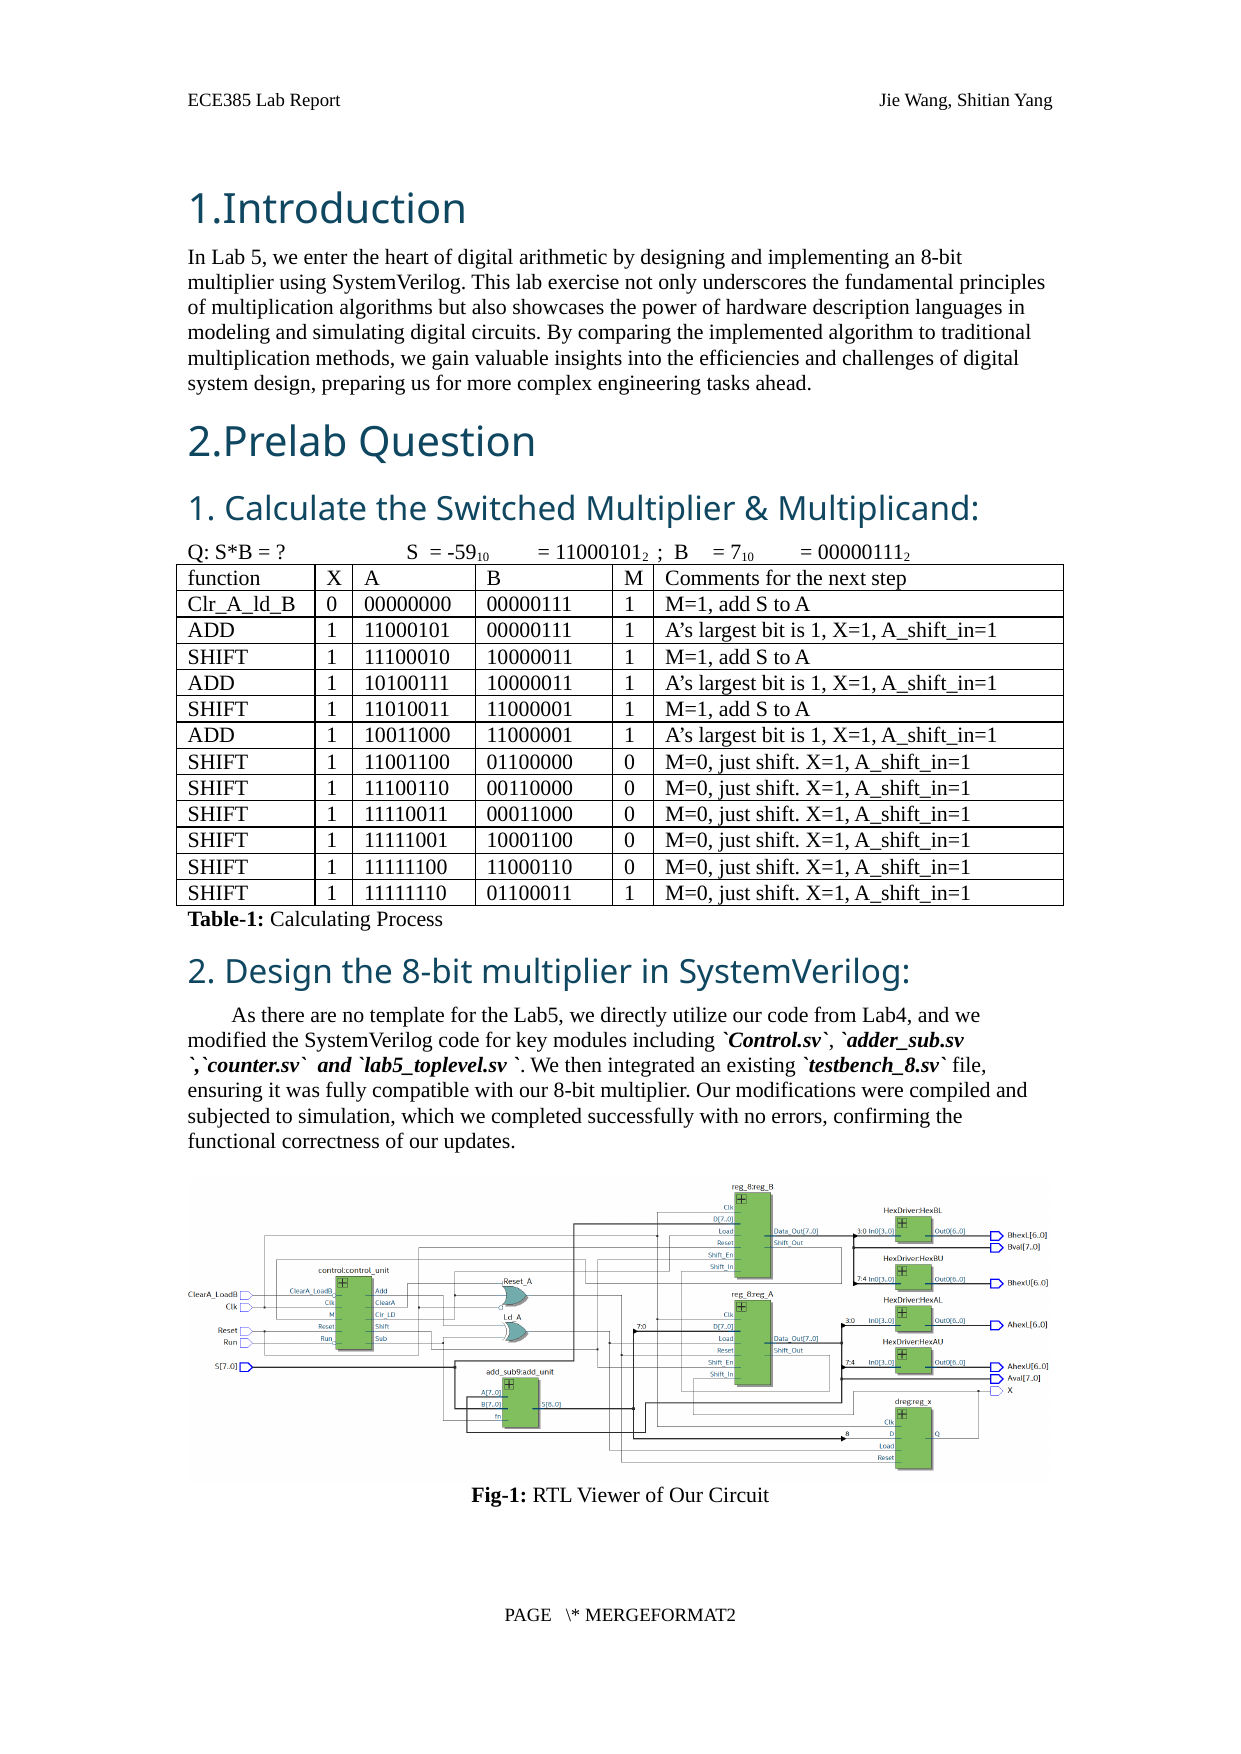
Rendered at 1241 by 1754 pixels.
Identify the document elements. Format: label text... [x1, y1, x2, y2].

table_cell 01100000 [476, 749, 612, 774]
table_cell 11001100 [353, 749, 475, 774]
table_cell 0 [613, 828, 653, 853]
table_header function [177, 565, 314, 590]
table_cell 1 [613, 618, 653, 643]
table_cell 00000111 [476, 618, 612, 643]
table_cell SHIFT [177, 880, 314, 905]
table_header Comments for the next step [654, 565, 1063, 590]
table_cell 0 [316, 591, 352, 616]
table_cell ADD [177, 723, 314, 748]
table_cell 11000001 [476, 723, 612, 748]
table_cell M=0, just shift. X=1, A_shift_in=1 [654, 775, 1063, 800]
text In Lab 5, we enter the heart of digital arithmetic by designing and implementing an 8-bit multiplier using SystemVerilog. This lab exercise not only underscores the fundamental principles of multiplication algorithms but also showcases the power of hardware description languages in modeling and simulating digital circuits. By comparing the implemented algorithm to traditional multiplication methods, we gain valuable insights into the efficiencies and challenges of digital system design, preparing us for more complex engineering tasks ahead. [187, 244, 1053, 395]
table_cell 1 [316, 670, 352, 695]
table_cell 1 [613, 723, 653, 748]
table_cell SHIFT [177, 749, 314, 774]
subtitle 2. Design the 8-bit multiplier in SystemVerilog: [187, 948, 1053, 993]
table_cell 1 [316, 854, 352, 879]
table_cell 11111110 [353, 880, 475, 905]
table_cell 1 [316, 749, 352, 774]
table_cell 01100011 [476, 880, 612, 905]
table_cell 00000111 [476, 591, 612, 616]
text Fig-1: RTL Viewer of Our Circuit [187, 1482, 1053, 1507]
table_cell M=1, add S to A [654, 591, 1063, 616]
table_cell 1 [613, 644, 653, 669]
table_cell 1 [316, 723, 352, 748]
table_cell 11010011 [353, 696, 475, 721]
table_header B [476, 565, 612, 590]
table_cell SHIFT [177, 775, 314, 800]
table_cell 11100110 [353, 775, 475, 800]
table_cell 1 [613, 670, 653, 695]
table_cell 1 [316, 828, 352, 853]
table_cell 10011000 [353, 723, 475, 748]
table_cell M=0, just shift. X=1, A_shift_in=1 [654, 880, 1063, 905]
table_cell 0 [613, 749, 653, 774]
table_cell 00011000 [476, 801, 612, 826]
table_cell SHIFT [177, 644, 314, 669]
table_cell 1 [316, 801, 352, 826]
table_cell ADD [177, 670, 314, 695]
table_cell A’s largest bit is 1, X=1, A_shift_in=1 [654, 723, 1063, 748]
table_cell 1 [613, 696, 653, 721]
table_cell 00110000 [476, 775, 612, 800]
table_cell 10000011 [476, 644, 612, 669]
table_header M [613, 565, 653, 590]
table_cell 1 [316, 775, 352, 800]
table_cell 0 [613, 775, 653, 800]
table_cell 00000000 [353, 591, 475, 616]
subtitle 2.Prelab Question [187, 412, 1053, 468]
table_cell 0 [613, 801, 653, 826]
text Table-1: Calculating Process [187, 906, 1053, 931]
table_cell 11100010 [353, 644, 475, 669]
table_cell 1 [613, 880, 653, 905]
table_header A [353, 565, 475, 590]
table_cell 1 [316, 880, 352, 905]
table_cell ADD [177, 618, 314, 643]
table_cell SHIFT [177, 854, 314, 879]
table_cell 1 [316, 618, 352, 643]
table_cell 10001100 [476, 828, 612, 853]
table_cell 1 [316, 644, 352, 669]
table_cell M=0, just shift. X=1, A_shift_in=1 [654, 801, 1063, 826]
table_cell SHIFT [177, 801, 314, 826]
picture [187, 1178, 1051, 1483]
table_cell 1 [316, 696, 352, 721]
table_cell Clr_A_ld_B [177, 591, 314, 616]
table_cell 11000110 [476, 854, 612, 879]
table_cell 1 [613, 591, 653, 616]
table_cell M=1, add S to A [654, 696, 1063, 721]
table_cell 10100111 [353, 670, 475, 695]
subtitle 1.Introduction [187, 178, 1053, 235]
subtitle 1. Calculate the Switched Multiplier & Multiplicand: [187, 485, 1053, 530]
table_cell 11000001 [476, 696, 612, 721]
table_cell M=0, just shift. X=1, A_shift_in=1 [654, 854, 1063, 879]
table_cell M=1, add S to A [654, 644, 1063, 669]
text As there are no template for the Lab5, we directly utilize our code from Lab4, and we modified the SystemVerilog code for key modules including `Control.sv`, `adder_sub.sv `,`counter.sv` and `lab5_toplevel.sv `. We then integrated an existing `testbench_8.sv` file, ensuring it was fully compatible with our 8-bit multiplier. Our modifications were compiled and subjected to simulation, which we completed successfully with no errors, confirming the functional correctness of our updates. [187, 1002, 1053, 1153]
table_cell M=0, just shift. X=1, A_shift_in=1 [654, 828, 1063, 853]
table_cell 11111001 [353, 828, 475, 853]
table_cell 10000011 [476, 670, 612, 695]
table_header X [316, 565, 352, 590]
table_cell SHIFT [177, 696, 314, 721]
table_cell 0 [613, 854, 653, 879]
table_cell A’s largest bit is 1, X=1, A_shift_in=1 [654, 670, 1063, 695]
table_cell 11000101 [353, 618, 475, 643]
table_cell 11111100 [353, 854, 475, 879]
text Q: S*B = ? S = -5910 = 110001012 ; B = 710 = 000001112 [187, 539, 1053, 564]
table_cell SHIFT [177, 828, 314, 853]
table_cell 11110011 [353, 801, 475, 826]
table_cell M=0, just shift. X=1, A_shift_in=1 [654, 749, 1063, 774]
table_cell A’s largest bit is 1, X=1, A_shift_in=1 [654, 618, 1063, 643]
